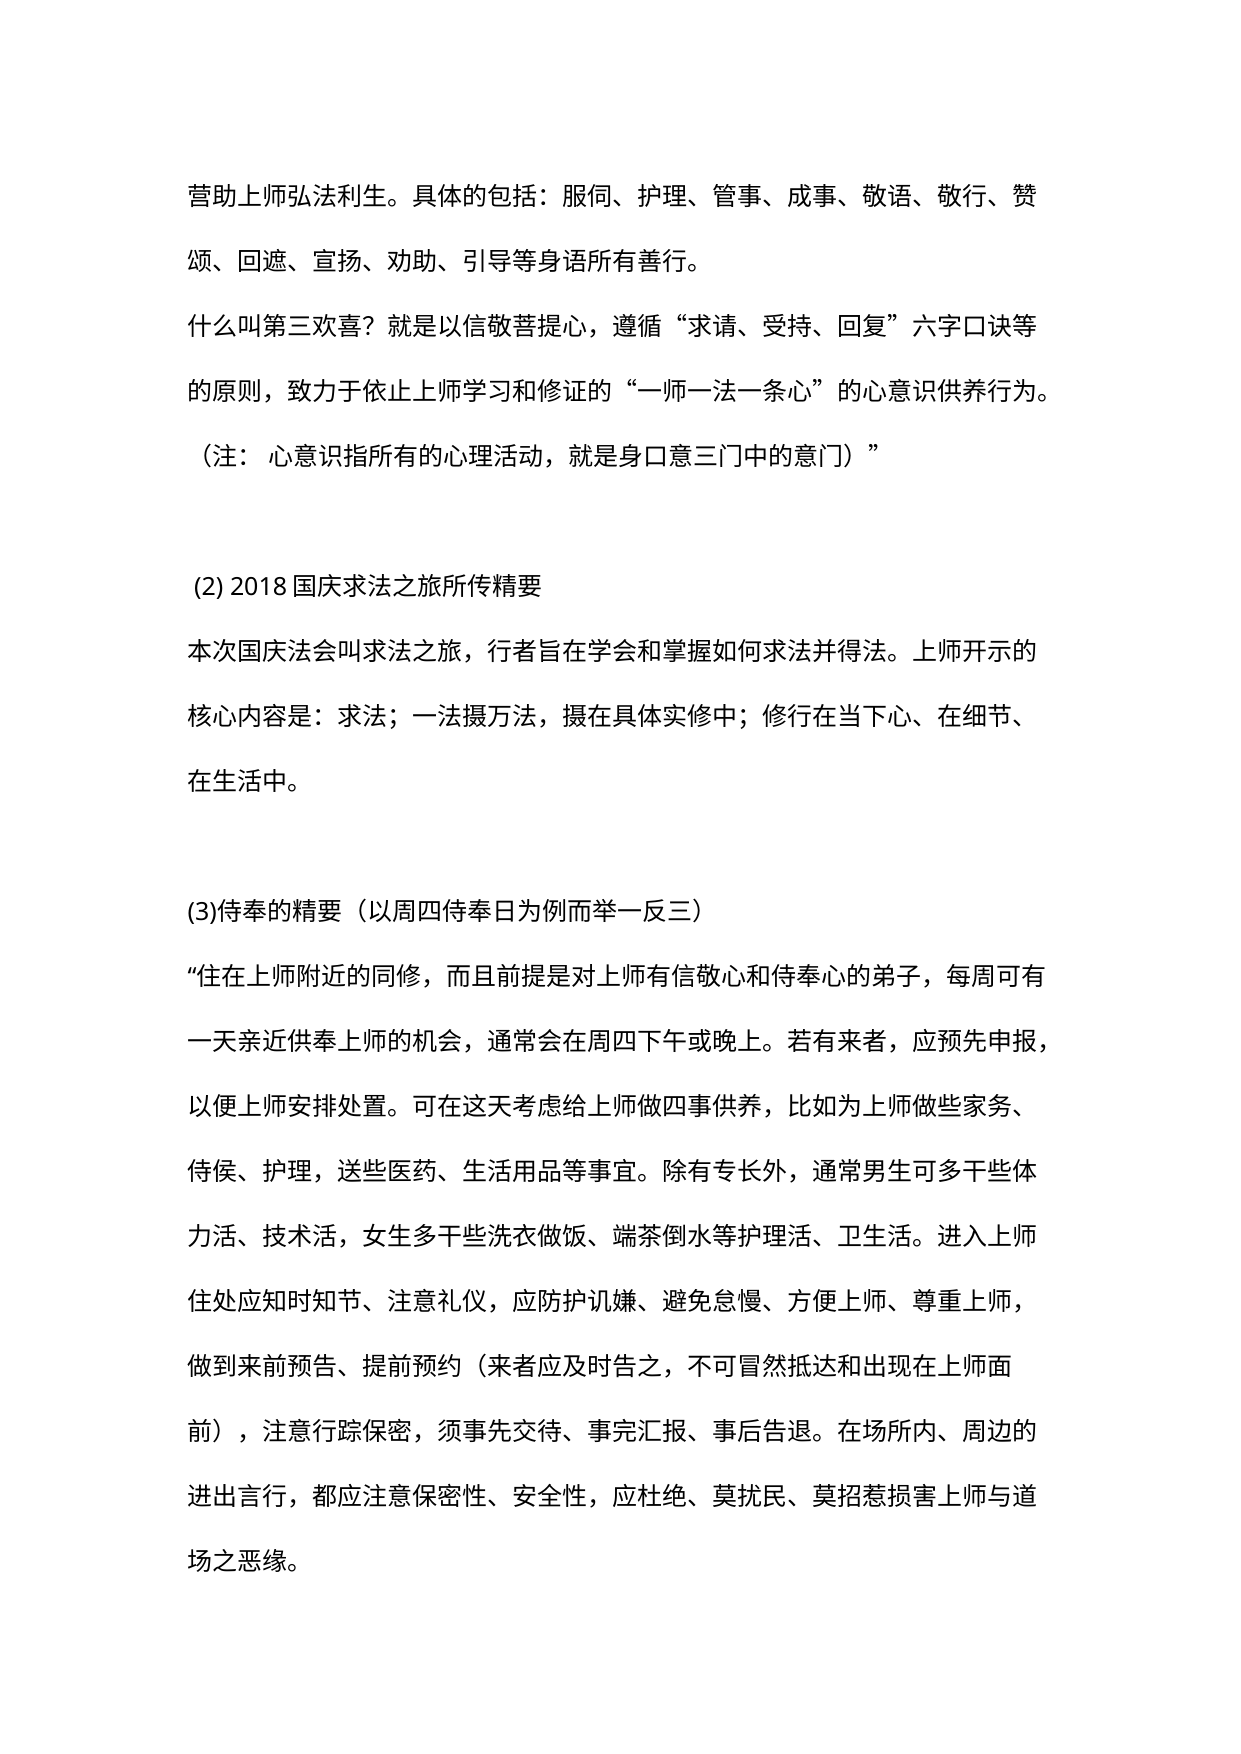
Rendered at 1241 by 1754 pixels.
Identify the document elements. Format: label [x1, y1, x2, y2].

text [187, 162, 1053, 1592]
